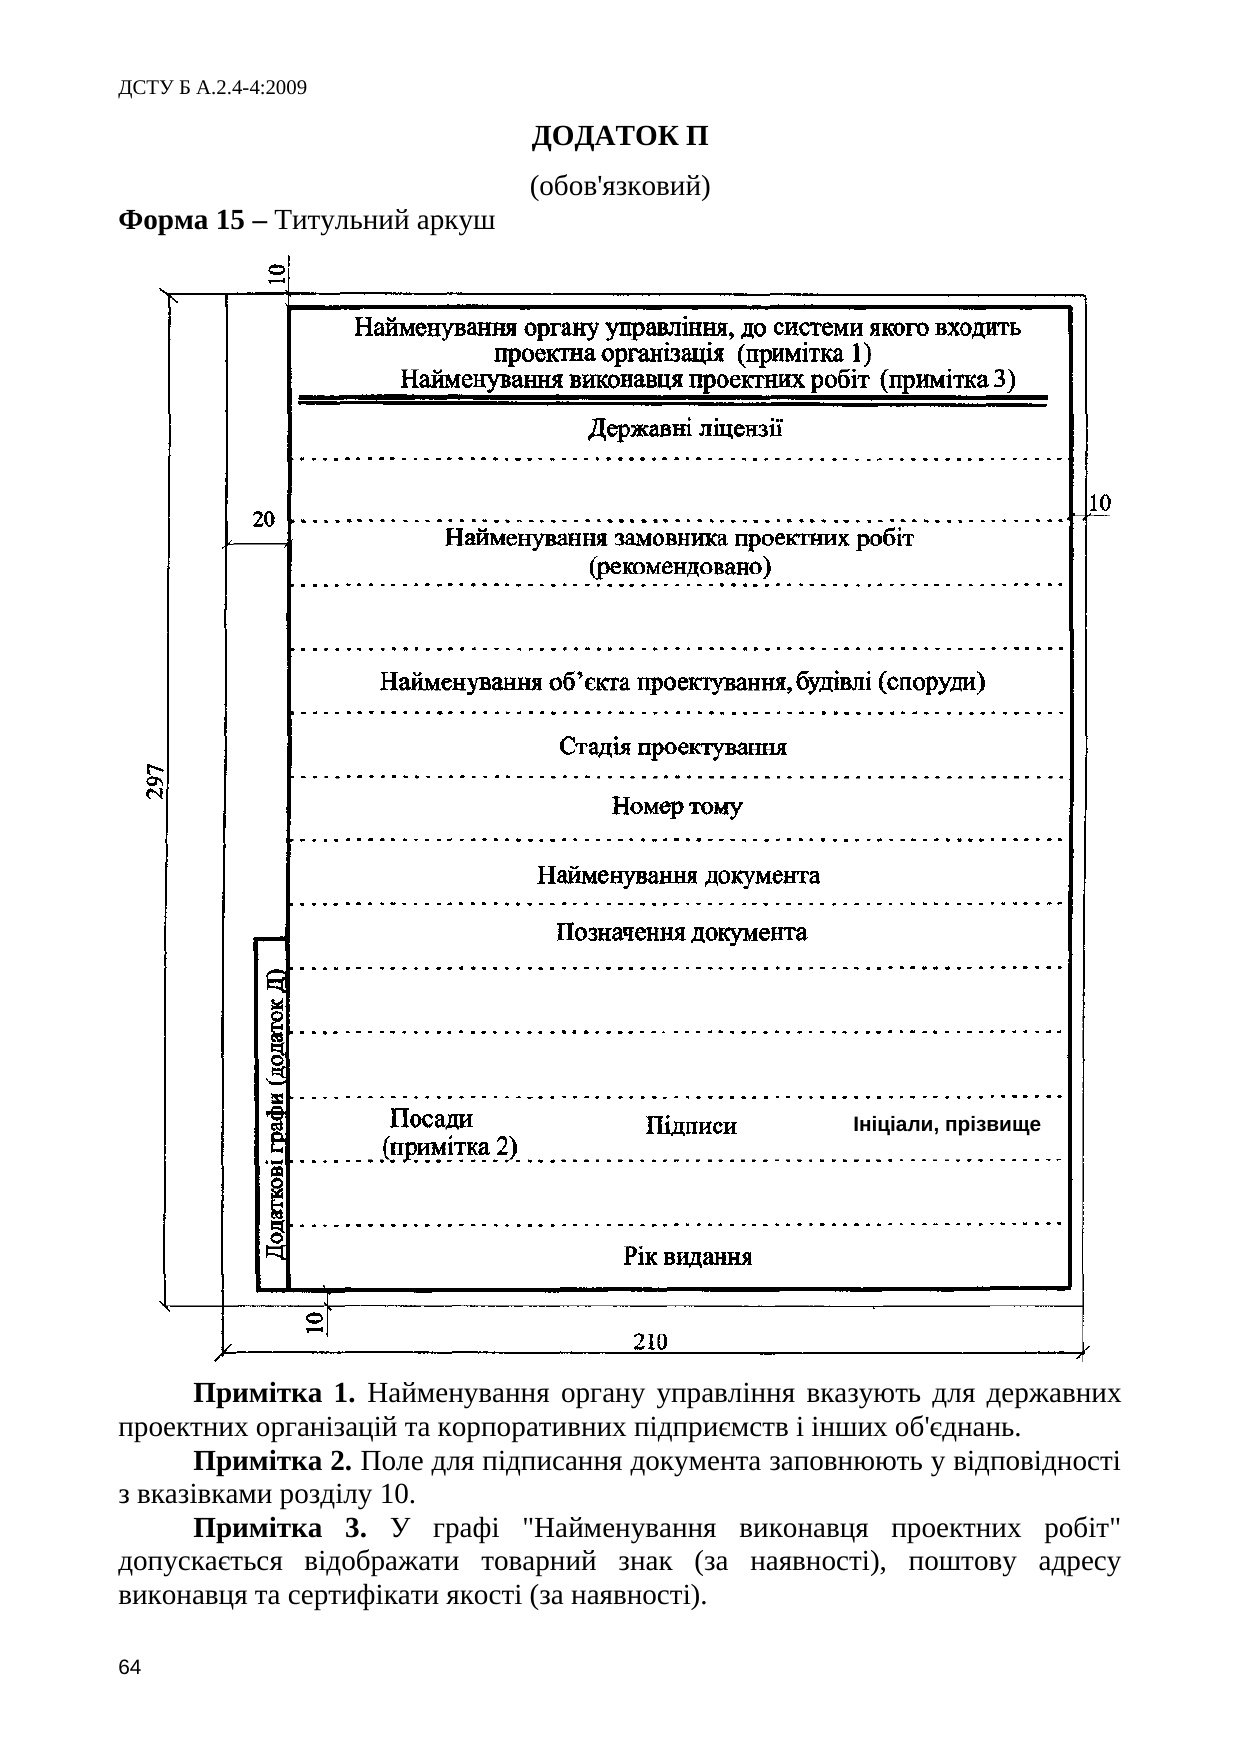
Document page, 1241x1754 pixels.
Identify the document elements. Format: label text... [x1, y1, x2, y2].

text Примітка 3. У графі "Найменування виконавця проектних робіт" допускається відображати товарний знак (за наявності), поштову адресу виконавця та сертифікати якості (за наявності). [118, 1510, 1122, 1610]
text Примітка 2. Поле для підписання документа заповнюють у відповідності з вказівками розділу 10. [118, 1443, 1122, 1510]
subtitle Форма 15 – Титульний аркуш [118, 202, 1122, 236]
text Примітка 1. Найменування органу управління вказують для державних проектних організацій та корпоративних підприємств і інших об'єднань. [118, 1376, 1122, 1443]
subtitle ДОДАТОК П [118, 118, 1122, 152]
text (обов'язковий) [118, 168, 1122, 202]
picture [142, 252, 1113, 1364]
